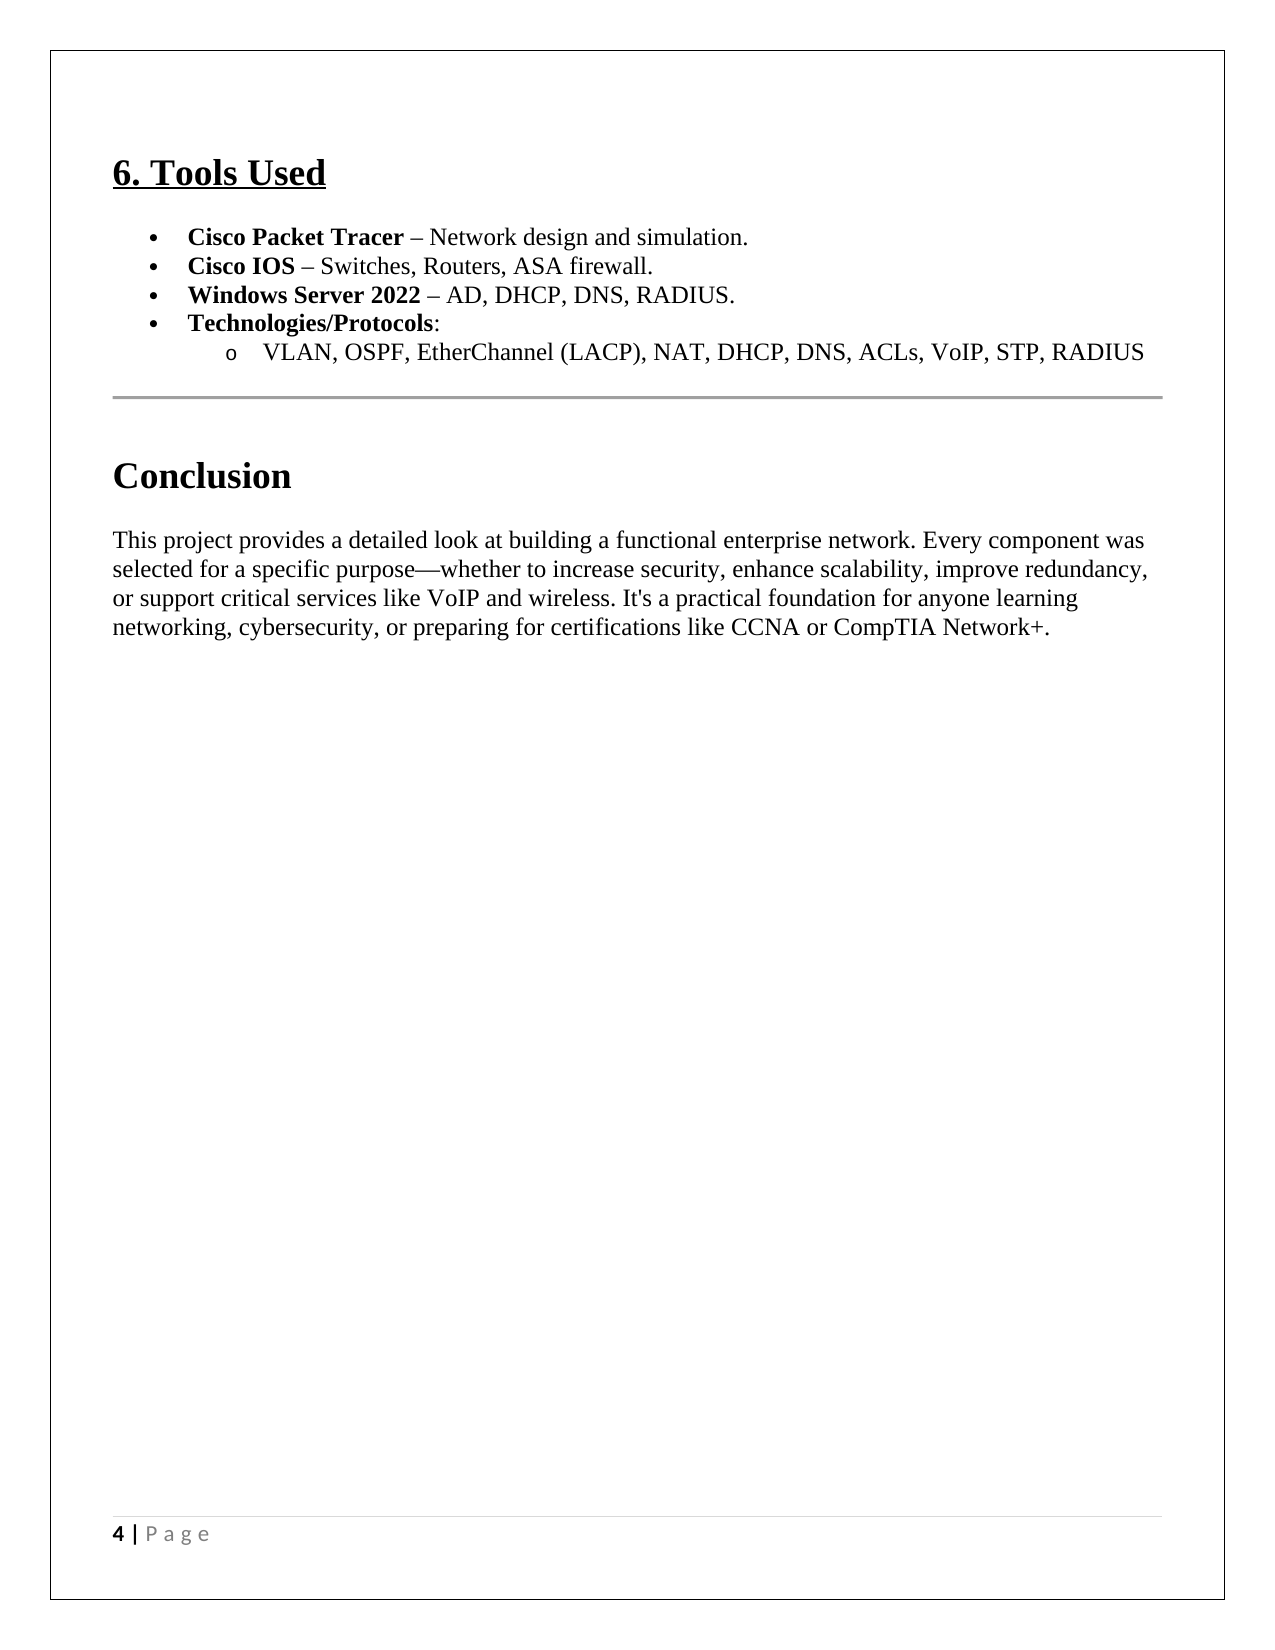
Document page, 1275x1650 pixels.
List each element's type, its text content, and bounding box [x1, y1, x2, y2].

list Technologies/Protocols: [150, 308, 1162, 337]
list Cisco Packet Tracer – Network design and simulation. [150, 222, 1162, 251]
text This project provides a detailed look at building a functional enterprise network. Every component was selected for a specific purpose—whether to increase security, enhance scalability, improve redundancy, or support critical services like VoIP and wireless. It's a practical foundation for anyone learning networking, cybersecurity, or preparing for certifications like CCNA or CompTIA Network+. [112, 526, 1162, 641]
text 6. Tools Used [112, 150, 1162, 193]
list Windows Server 2022 – AD, DHCP, DNS, RADIUS. [150, 280, 1162, 308]
text Conclusion [112, 453, 1162, 496]
list VLAN, OSPF, EtherChannel (LACP), NAT, DHCP, DNS, ACLs, VoIP, STP, RADIUS [225, 337, 1162, 367]
list Cisco IOS – Switches, Routers, ASA firewall. [150, 251, 1162, 280]
